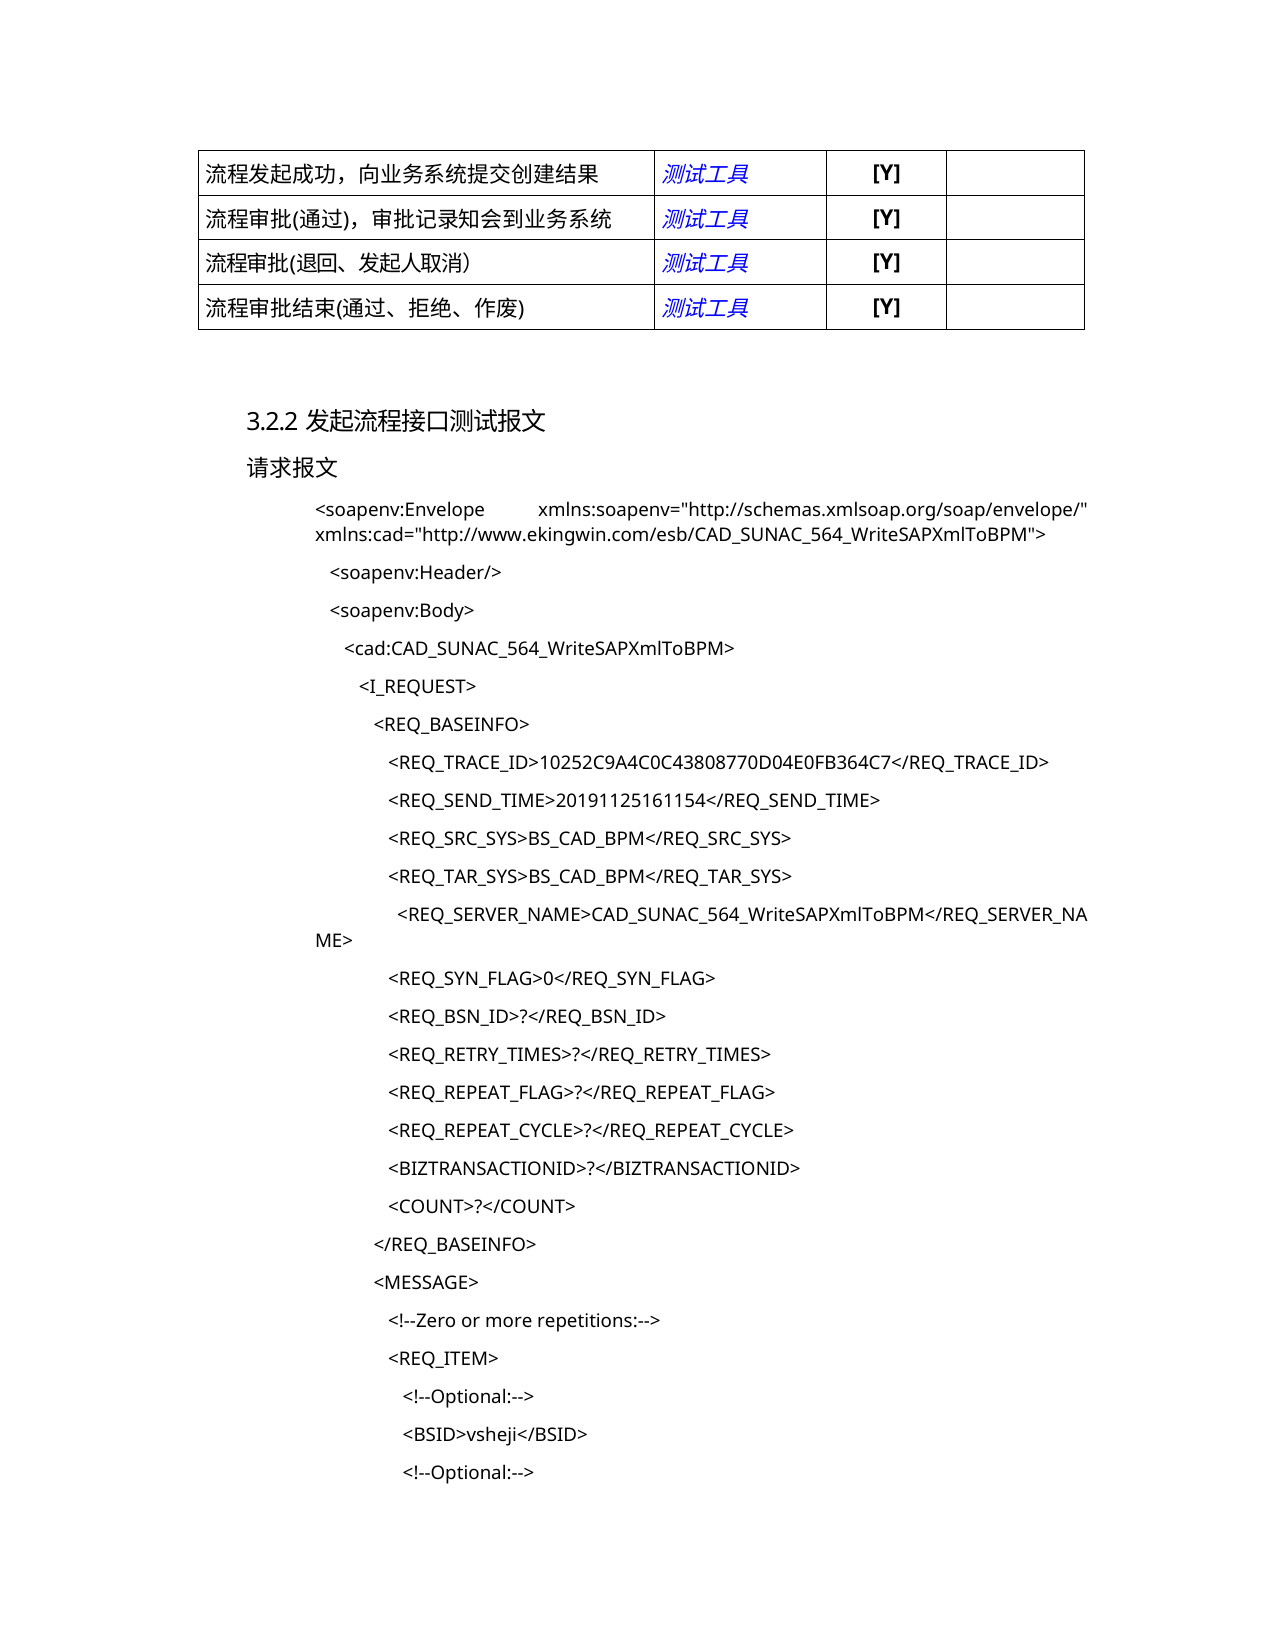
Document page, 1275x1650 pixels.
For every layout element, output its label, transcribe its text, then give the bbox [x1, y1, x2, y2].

text <REQ_TRACE_ID>10252C9A4C0C43808770D04E0FB364C7</REQ_TRACE_ID> [315, 750, 1088, 775]
text <REQ_TAR_SYS>BS_CAD_BPM</REQ_TAR_SYS> [315, 864, 1088, 889]
text <!--Zero or more repetitions:--> [315, 1307, 1088, 1333]
text <COUNT>?</COUNT> [315, 1193, 1088, 1219]
table_cell 测试工具 [655, 196, 826, 239]
text <REQ_REPEAT_FLAG>?</REQ_REPEAT_FLAG> [315, 1079, 1088, 1105]
table_cell [947, 151, 1084, 194]
text </REQ_BASEINFO> [315, 1231, 1088, 1257]
table_cell [947, 196, 1084, 239]
text <REQ_SYN_FLAG>0</REQ_SYN_FLAG> [315, 965, 1088, 991]
text <soapenv:Envelope xmlns:soapenv="http://schemas.xmlsoap.org/soap/envelope/" xmlns:cad="http://www.ekingwin.com/esb/CAD_SUNAC_564_WriteSAPXmlToBPM"> [315, 496, 1088, 547]
table_cell 流程审批结束(通过、拒绝、作废) [199, 285, 654, 329]
table_cell [Y] [827, 240, 946, 284]
text <MESSAGE> [315, 1269, 1088, 1295]
text <!--Optional:--> [315, 1383, 1088, 1409]
table_cell [Y] [827, 151, 946, 194]
table_cell [Y] [827, 285, 946, 329]
text 请求报文 [246, 450, 1088, 483]
text <REQ_BSN_ID>?</REQ_BSN_ID> [315, 1003, 1088, 1029]
table_cell 流程审批(通过)，审批记录知会到业务系统 [199, 196, 654, 239]
text <BIZTRANSACTIONID>?</BIZTRANSACTIONID> [315, 1155, 1088, 1181]
text <cad:CAD_SUNAC_564_WriteSAPXmlToBPM> [315, 636, 1088, 661]
text <soapenv:Body> [315, 598, 1088, 623]
table_cell [Y] [827, 196, 946, 239]
table_cell 测试工具 [655, 285, 826, 329]
text <REQ_SEND_TIME>20191125161154</REQ_SEND_TIME> [315, 788, 1088, 813]
text <REQ_RETRY_TIMES>?</REQ_RETRY_TIMES> [315, 1041, 1088, 1067]
table_cell 测试工具 [655, 240, 826, 284]
table_cell 流程审批(退回、发起人取消） [199, 240, 654, 284]
text <I_REQUEST> [315, 674, 1088, 699]
table_cell 测试工具 [655, 151, 826, 194]
text <REQ_SERVER_NAME>CAD_SUNAC_564_WriteSAPXmlToBPM</REQ_SERVER_NAME> [315, 902, 1088, 953]
text <REQ_REPEAT_CYCLE>?</REQ_REPEAT_CYCLE> [315, 1117, 1088, 1143]
table_cell 流程发起成功，向业务系统提交创建结果 [199, 151, 654, 194]
table_cell [947, 240, 1084, 284]
text <!--Optional:--> [315, 1459, 1088, 1485]
text <REQ_ITEM> [315, 1346, 1088, 1371]
text <REQ_SRC_SYS>BS_CAD_BPM</REQ_SRC_SYS> [315, 826, 1088, 851]
text <BSID>vsheji</BSID> [315, 1422, 1088, 1447]
text <REQ_BASEINFO> [315, 712, 1088, 737]
subtitle 发起流程接口测试报文 [246, 402, 1088, 438]
table_cell [947, 285, 1084, 329]
text <soapenv:Header/> [315, 559, 1088, 585]
